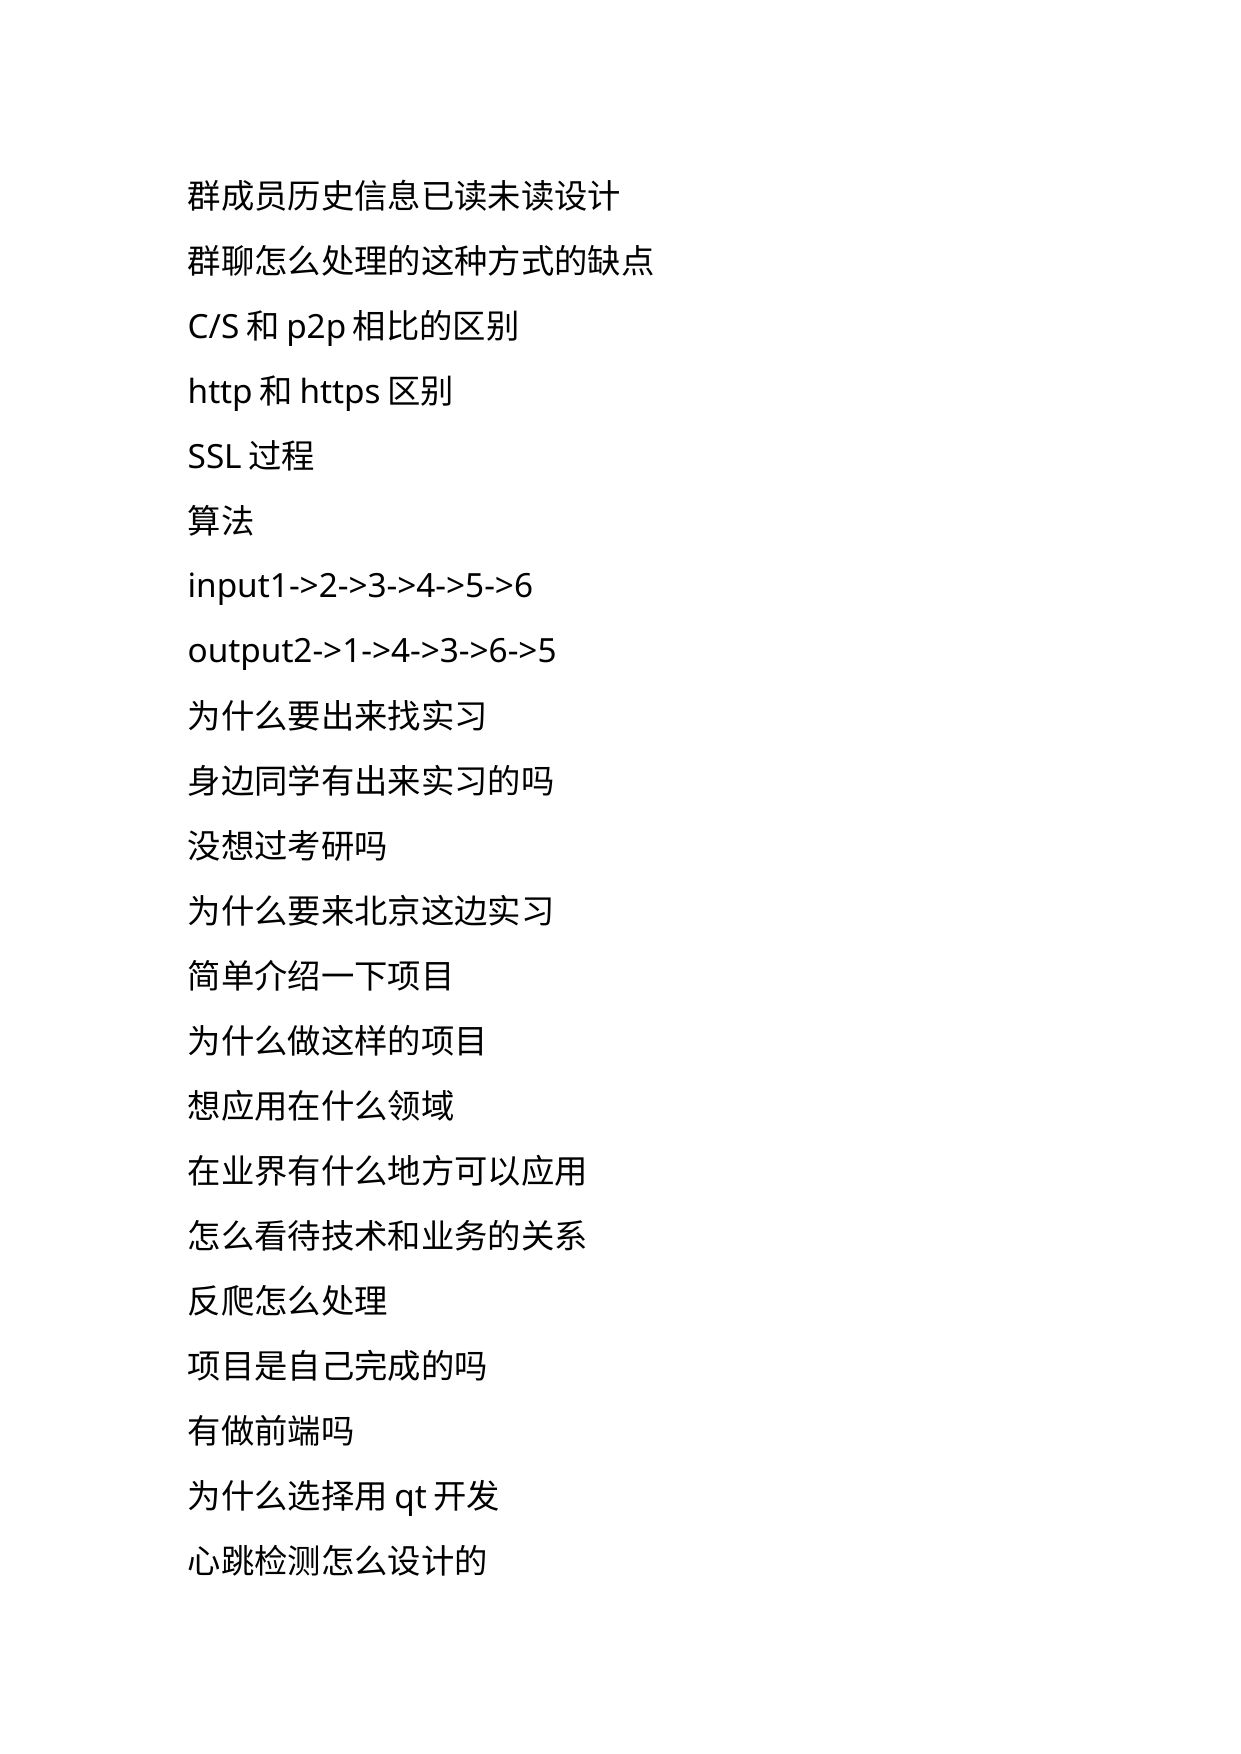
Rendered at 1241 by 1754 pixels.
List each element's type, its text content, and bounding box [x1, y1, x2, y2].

list 为什么要出来找实习 [187, 682, 1053, 747]
list 没想过考研吗 [187, 812, 1053, 877]
list 心跳检测怎么设计的 [187, 1527, 1053, 1592]
list 群成员历史信息已读未读设计 [187, 162, 1053, 227]
list 怎么看待技术和业务的关系 [187, 1202, 1053, 1267]
list 在业界有什么地方可以应用 [187, 1137, 1053, 1202]
list C/S和p2p相比的区别 [187, 292, 1053, 357]
list 为什么做这样的项目 [187, 1007, 1053, 1072]
list 群聊怎么处理的这种方式的缺点 [187, 227, 1053, 292]
list input1->2->3->4->5->6 [187, 552, 1053, 617]
list SSL过程 [187, 422, 1053, 487]
list 为什么要来北京这边实习 [187, 877, 1053, 942]
list 反爬怎么处理 [187, 1267, 1053, 1332]
list http和https区别 [187, 357, 1053, 422]
list 想应用在什么领域 [187, 1072, 1053, 1137]
list 为什么选择用qt开发 [187, 1462, 1053, 1527]
list 有做前端吗 [187, 1397, 1053, 1462]
list 算法 [187, 487, 1053, 552]
list output2->1->4->3->6->5 [187, 617, 1053, 682]
list 简单介绍一下项目 [187, 942, 1053, 1007]
list 项目是自己完成的吗 [187, 1332, 1053, 1397]
list 身边同学有出来实习的吗 [187, 747, 1053, 812]
